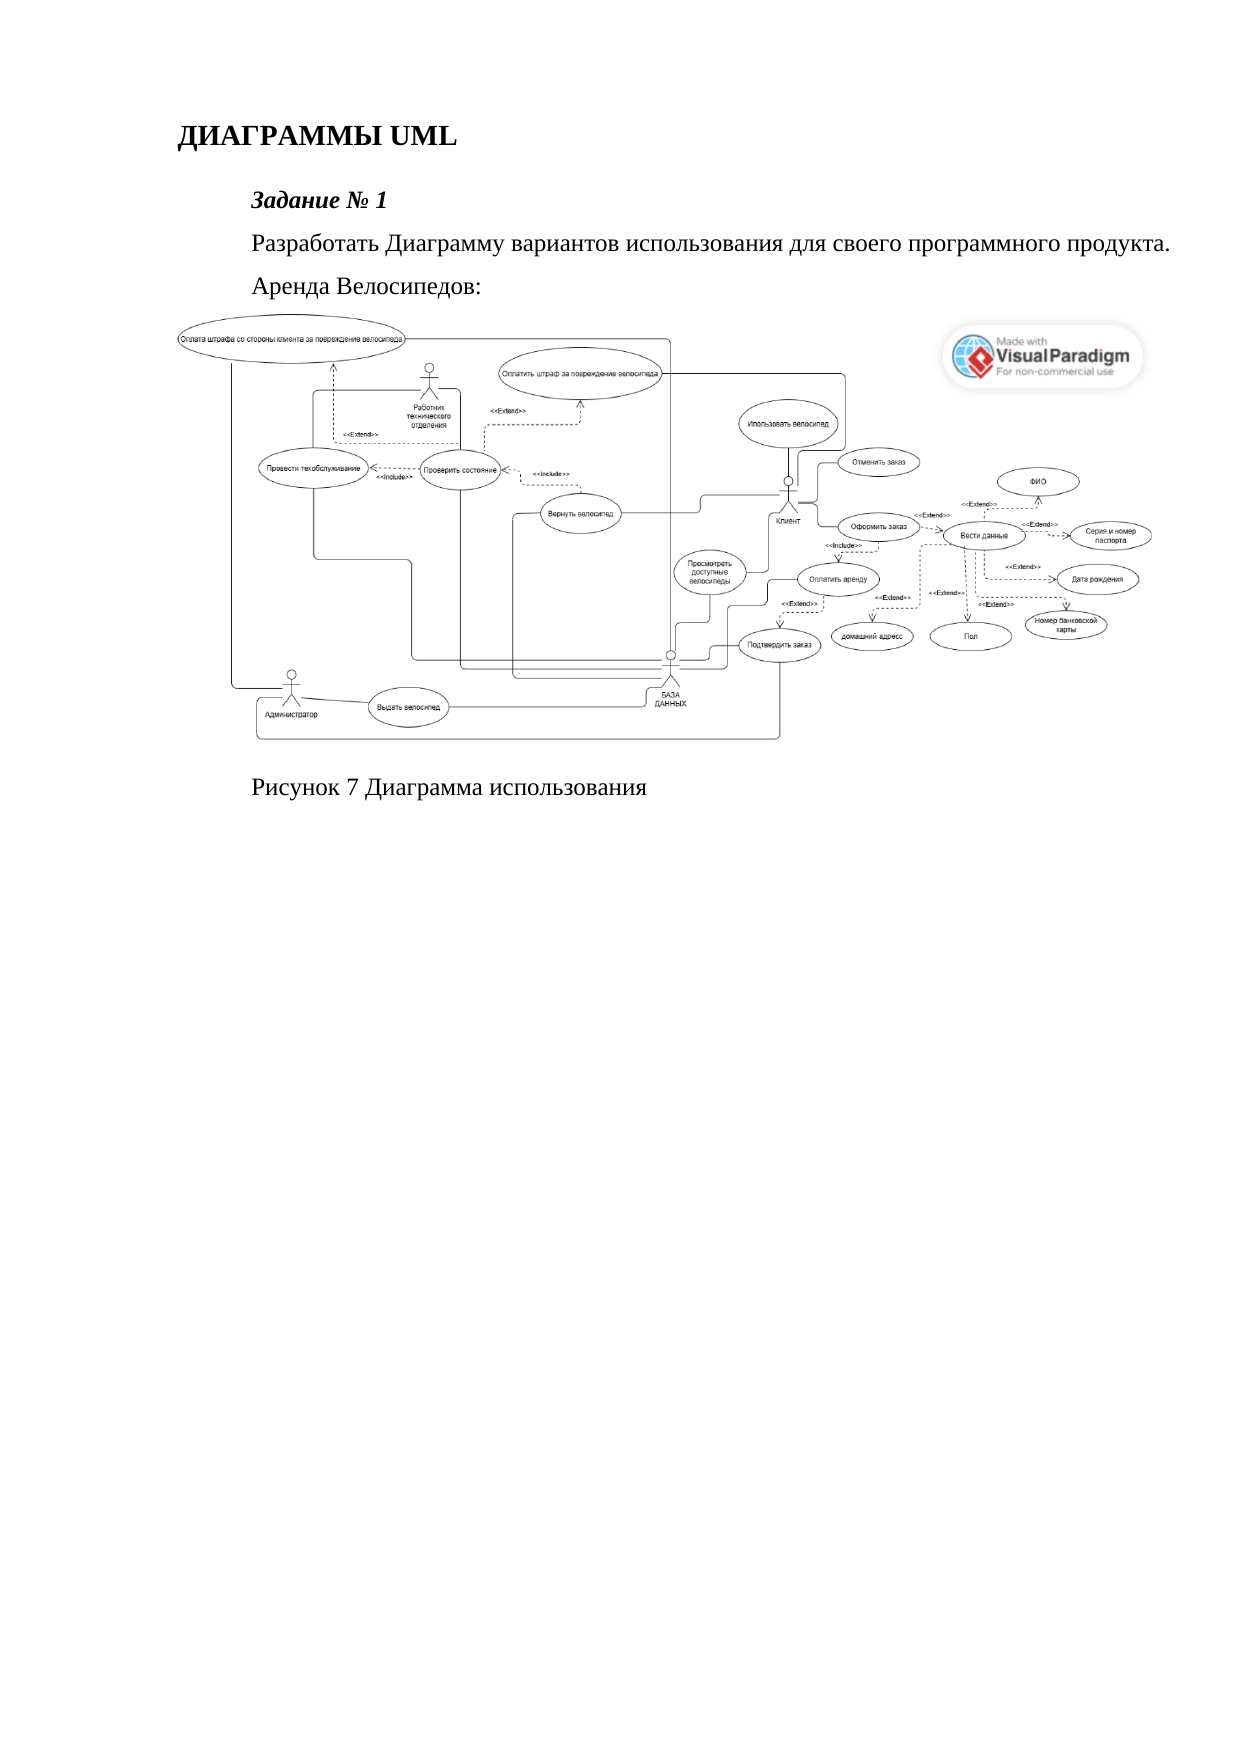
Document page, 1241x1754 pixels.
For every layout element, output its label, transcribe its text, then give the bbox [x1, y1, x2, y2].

text Аренда Велосипедов: [177, 271, 1181, 300]
picture [177, 314, 1152, 741]
text Разработать Диаграмму вариантов использования для своего программного продукта. [177, 228, 1181, 257]
text Рисунок 7 Диаграмма использования [177, 772, 1181, 800]
text Задание № 1 [177, 185, 1181, 214]
text ДИАГРАММЫ UML [177, 118, 1181, 152]
